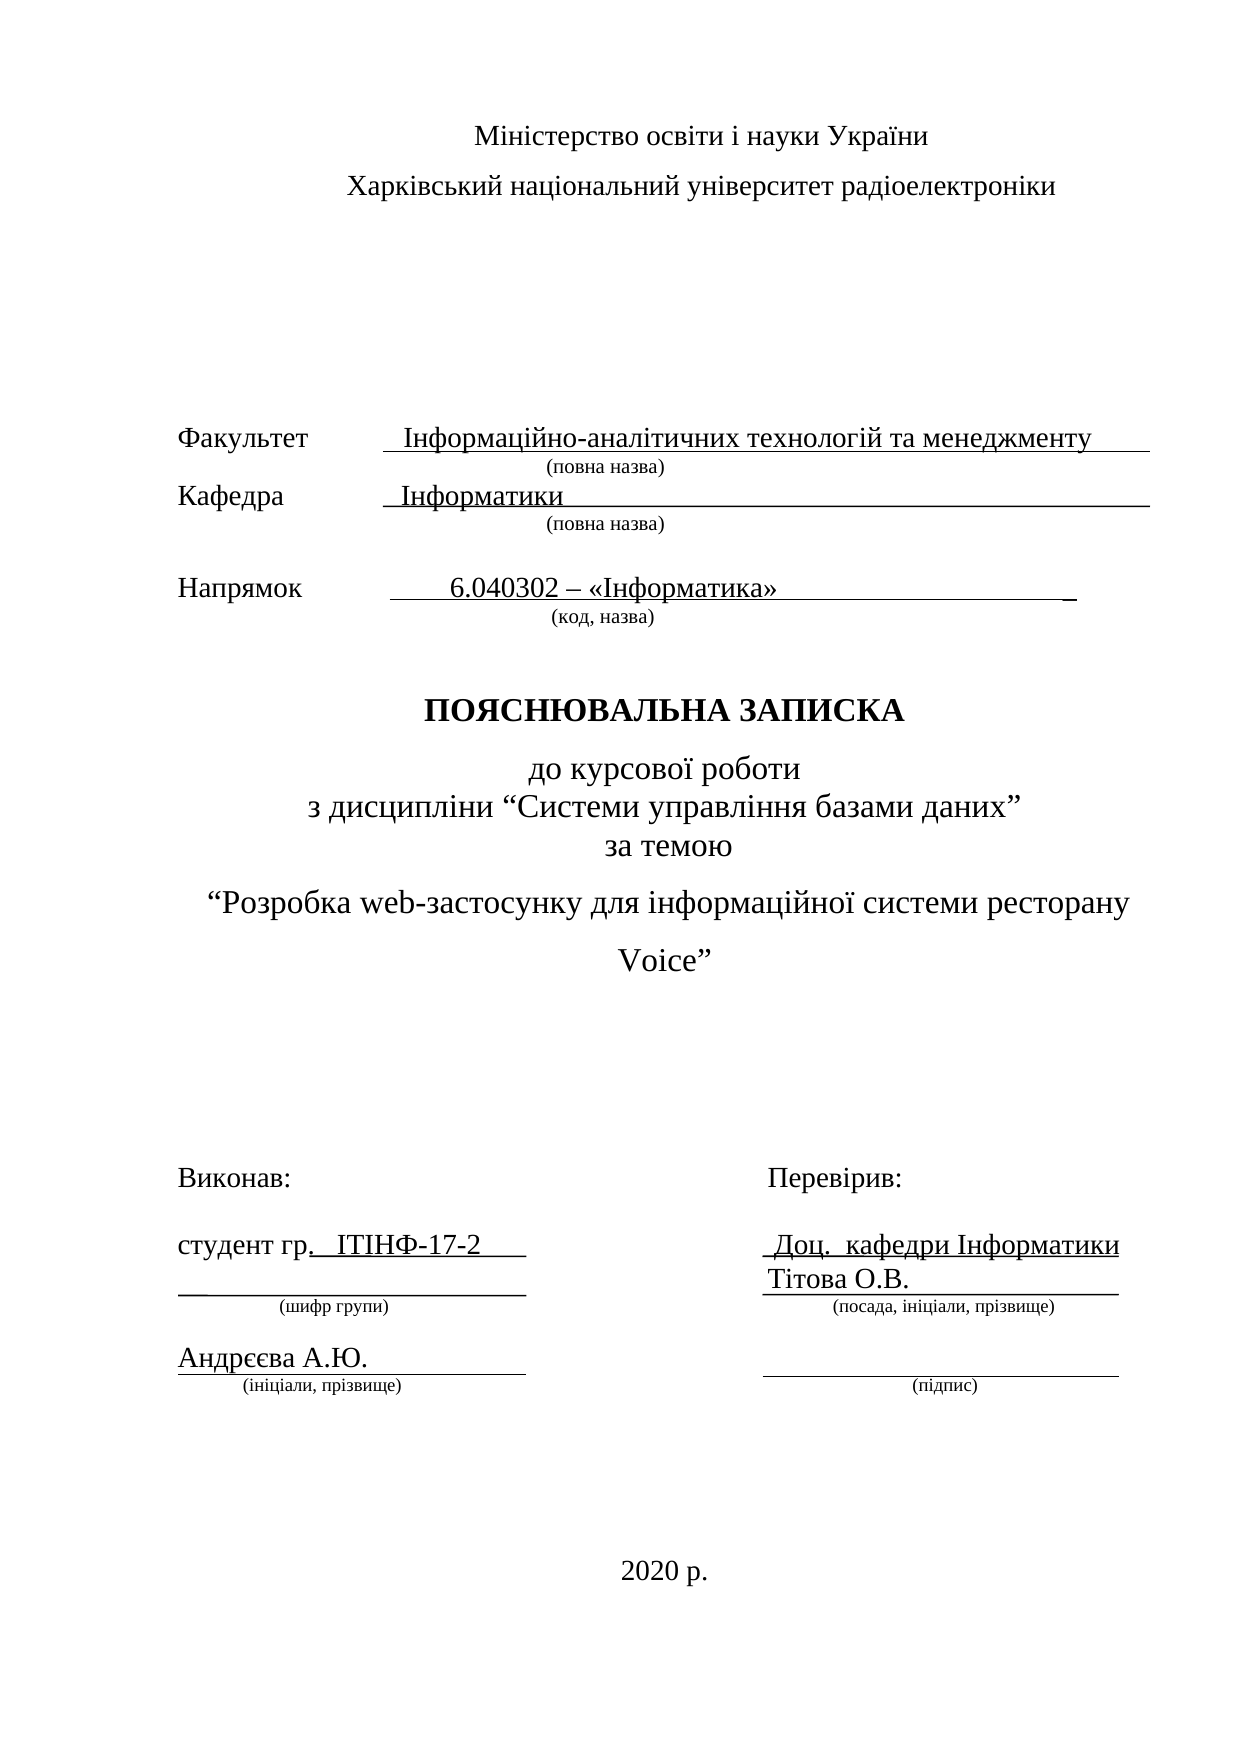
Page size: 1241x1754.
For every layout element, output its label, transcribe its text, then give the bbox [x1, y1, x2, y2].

text (повна назва) [472, 453, 1152, 478]
text Андрєєва А.Ю. [177, 1340, 1152, 1374]
text (ініціали, прізвище) (підпис) [177, 1374, 1152, 1395]
text з дисципліни “Системи управління базами даних” [177, 787, 1152, 825]
text за темою [177, 825, 1152, 863]
text до курсової роботи [177, 748, 1152, 787]
text Факультет Інформаційно-аналітичних технологій та менеджменту [177, 420, 1152, 453]
text (шифр групи) (посада, ініціали, прізвище) [177, 1294, 1152, 1316]
text (повна назва) [472, 511, 1152, 535]
text Міністерство освіти і науки України [177, 118, 1152, 152]
text Напрямок 6.040302 – «Інформатика» _ [177, 569, 1152, 604]
text ПОЯСНЮВАЛЬНА ЗАПИСКА [177, 691, 1152, 729]
text Виконав: Перевірив: [177, 1160, 1152, 1194]
text Харківський національний університет радіоелектроніки [177, 168, 1152, 202]
text 2020 р. [177, 1553, 1152, 1587]
text Тітова О.В. [177, 1261, 1152, 1294]
text Кафедра Інформатики [177, 478, 1152, 511]
text (код, назва) [177, 604, 1152, 628]
text “Розробка web-застосунку для інформаційної системи ресторану Voice” [177, 882, 1152, 978]
text студент гр. ІТІНФ-17-2 Доц. кафедри Інформатики [177, 1227, 1152, 1261]
